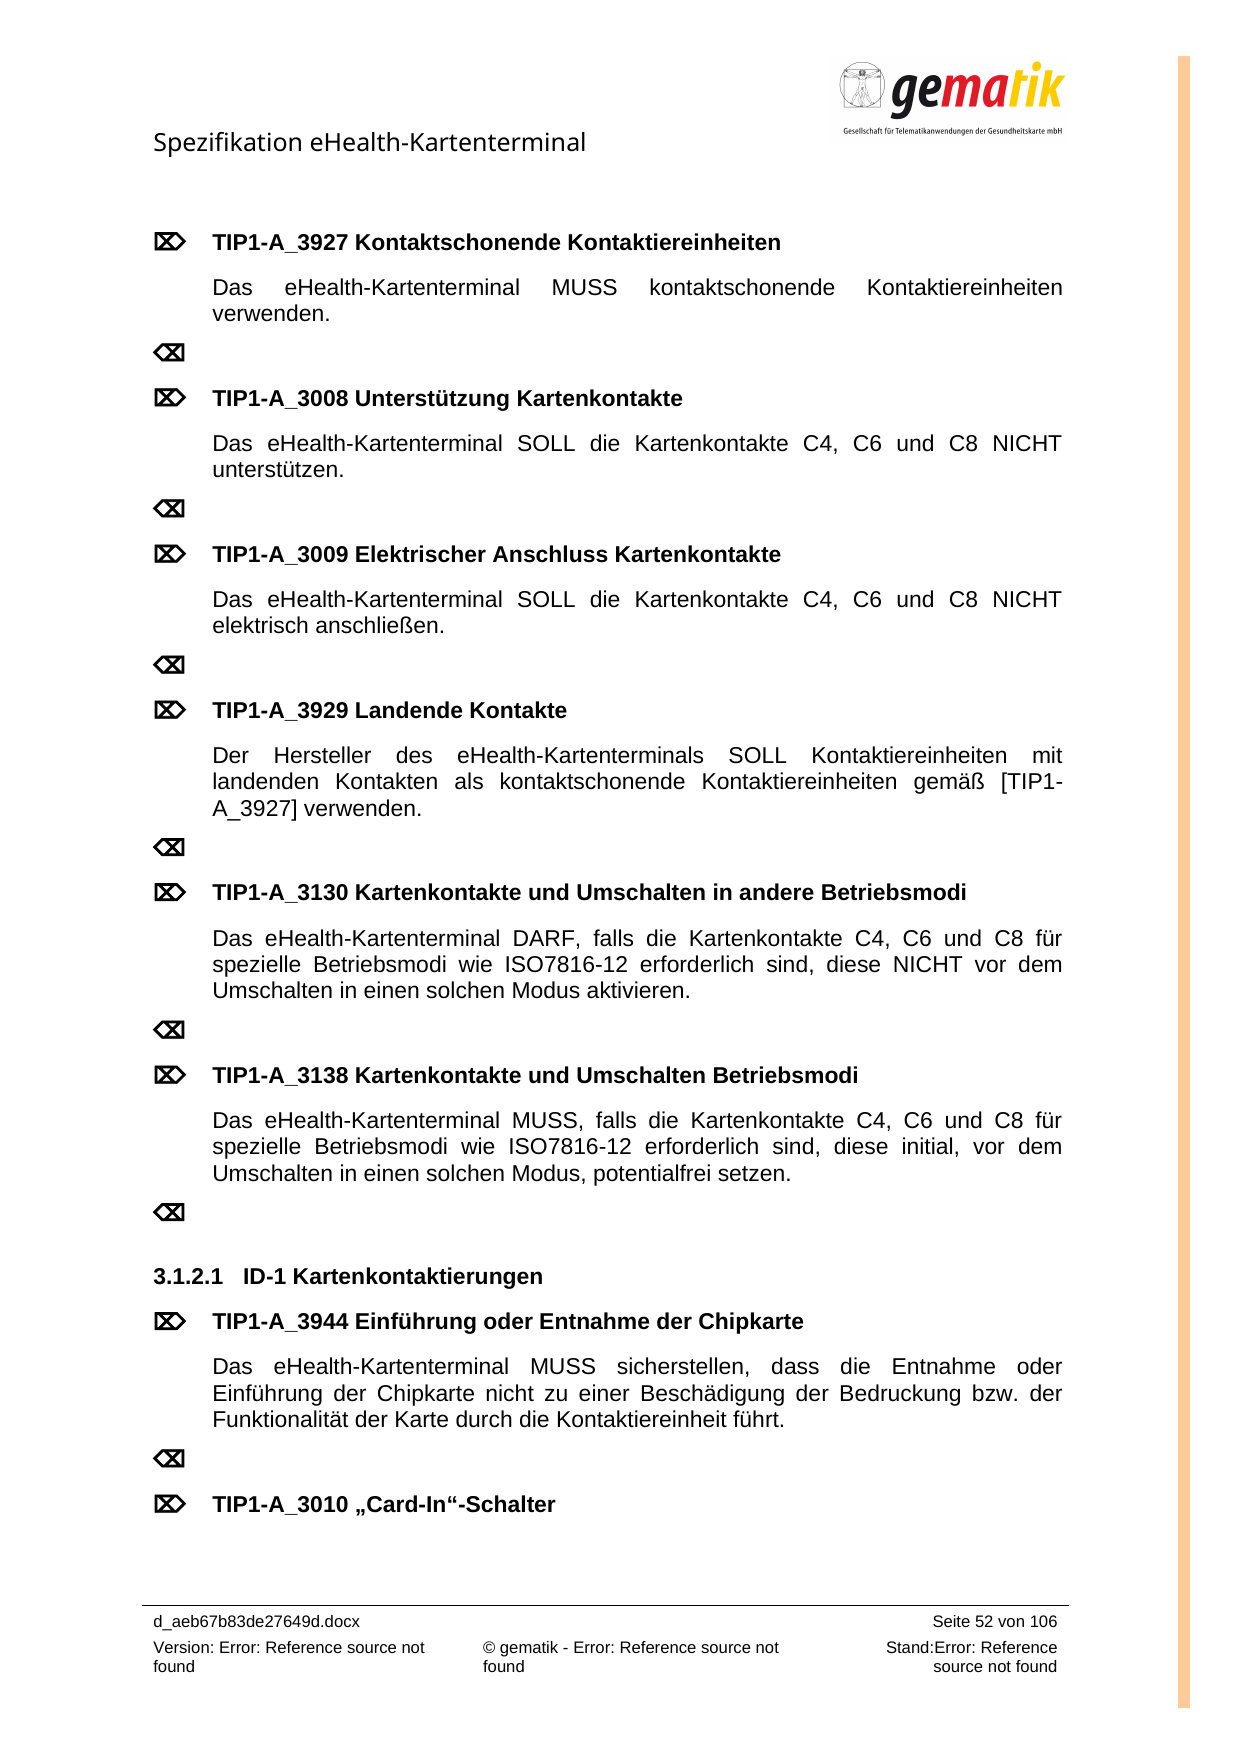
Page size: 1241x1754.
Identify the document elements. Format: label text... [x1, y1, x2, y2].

text Der Hersteller des eHealth-Kartenterminals SOLL Kontaktiereinheiten mit landenden Kontakten als kontaktschonende Kontaktiereinheiten gemäß [TIP1-A_3927] verwenden. [212, 742, 1063, 821]
text Das eHealth-Kartenterminal MUSS sicherstellen, dass die Entnahme oder Einführung der Chipkarte nicht zu einer Beschädigung der Bedruckung bzw. der Funktionalität der Karte durch die Kontaktiereinheit führt. [212, 1353, 1063, 1432]
text Das eHealth-Kartenterminal MUSS, falls die Kartenkontakte C4, C6 und C8 für spezielle Betriebsmodi wie ISO7816-12 erforderlich sind, diese initial, vor dem Umschalten in einen solchen Modus, potentialfrei setzen. [212, 1107, 1063, 1186]
text TIP1-A_3130 Kartenkontakte und Umschalten in andere Betriebsmodi [153, 879, 1063, 906]
picture [830, 56, 1068, 145]
text TIP1-A_3927 Kontaktschonende Kontaktiereinheiten [153, 228, 1063, 255]
subtitle ID-1 Kartenkontaktierungen [153, 1263, 1063, 1289]
text TIP1-A_3929 Landende Kontakte [153, 697, 1063, 723]
text TIP1-A_3008 Unterstützung Kartenkontakte [153, 384, 1063, 411]
text TIP1-A_3010 „Card-In“-Schalter [153, 1491, 1063, 1517]
text TIP1-A_3009 Elektrischer Anschluss Kartenkontakte [153, 541, 1063, 567]
text Das eHealth-Kartenterminal DARF, falls die Kartenkontakte C4, C6 und C8 für spezielle Betriebsmodi wie ISO7816-12 erforderlich sind, diese NICHT vor dem Umschalten in einen solchen Modus aktivieren. [212, 924, 1063, 1003]
text Das eHealth-Kartenterminal SOLL die Kartenkontakte C4, C6 und C8 NICHT elektrisch anschließen. [212, 586, 1063, 638]
text Das eHealth-Kartenterminal SOLL die Kartenkontakte C4, C6 und C8 NICHT unterstützen. [212, 430, 1063, 482]
text Das eHealth-Kartenterminal MUSS kontaktschonende Kontaktiereinheiten verwenden. [212, 273, 1063, 326]
text TIP1-A_3944 Einführung oder Entnahme der Chipkarte [153, 1308, 1063, 1334]
text TIP1-A_3138 Kartenkontakte und Umschalten Betriebsmodi [153, 1062, 1063, 1088]
